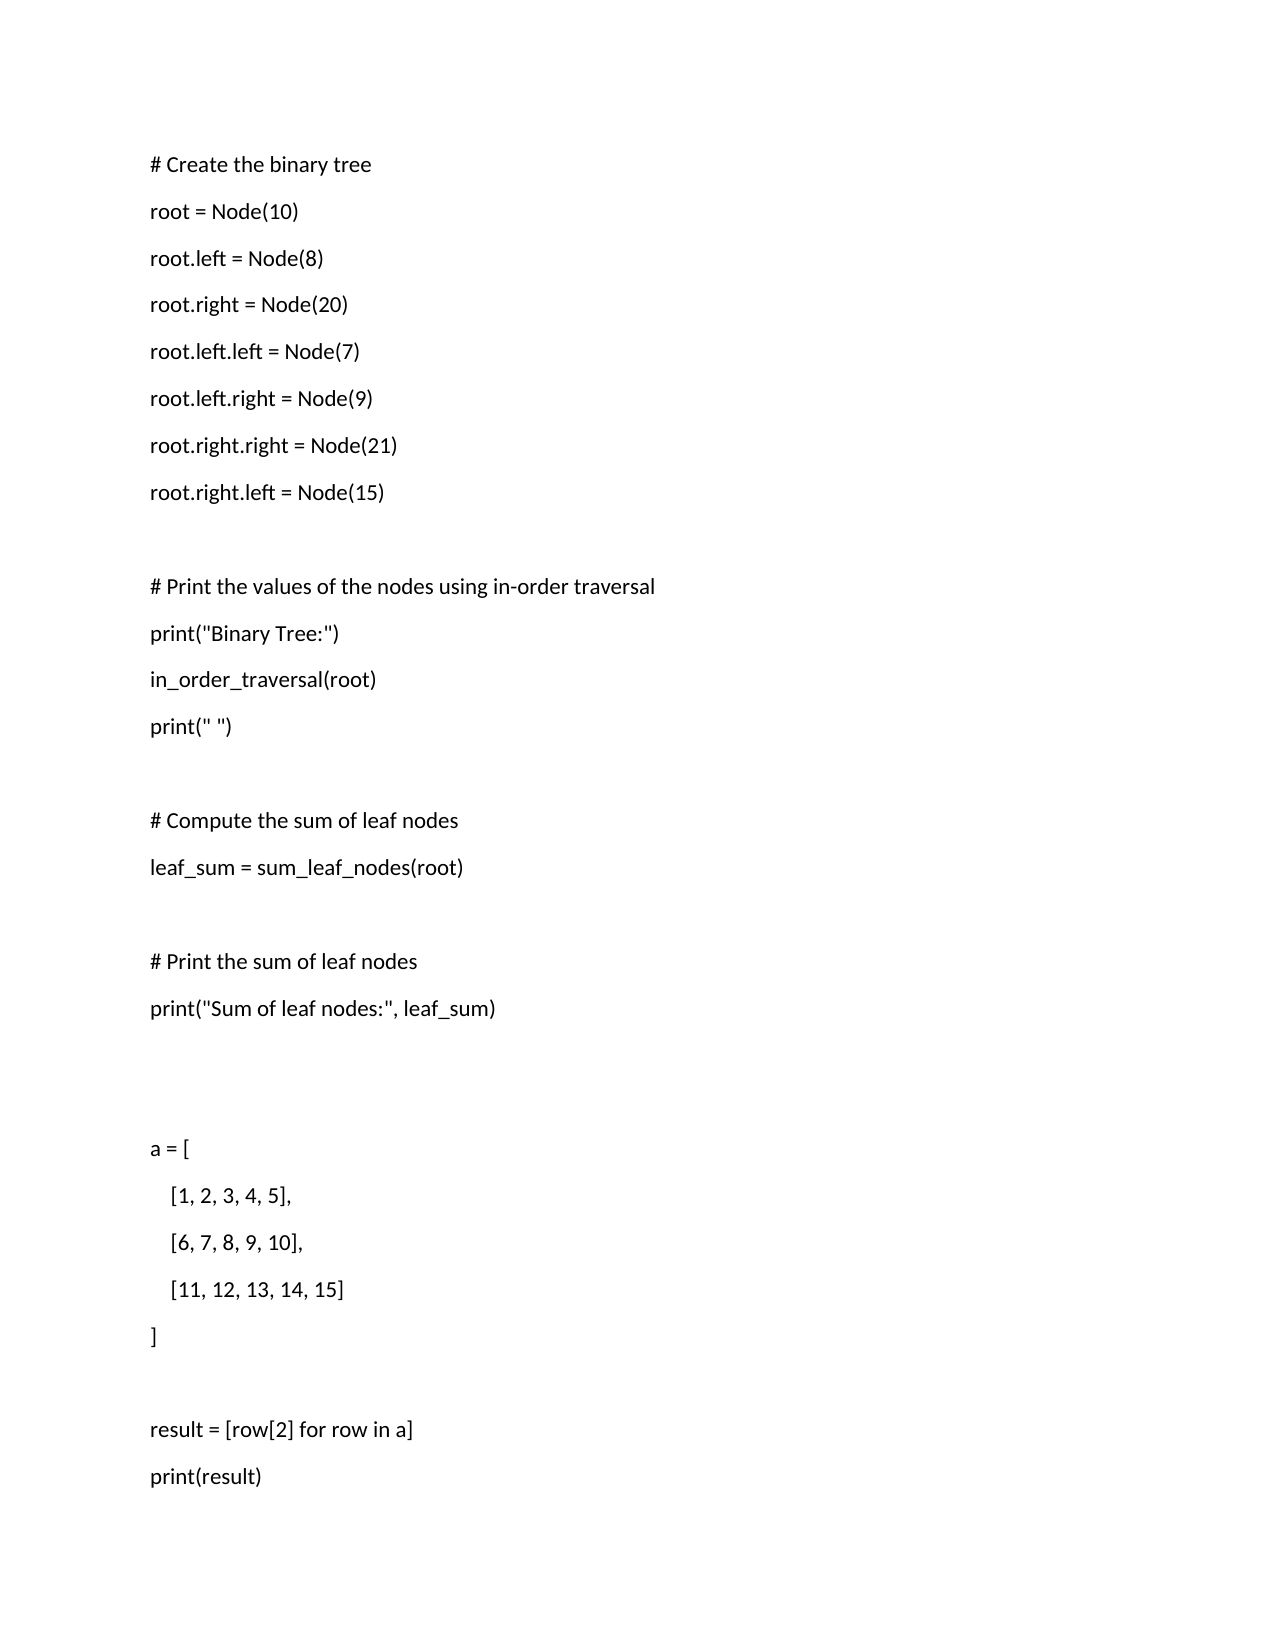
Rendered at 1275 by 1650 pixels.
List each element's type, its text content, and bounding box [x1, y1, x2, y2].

text root.right = Node(20) [150, 291, 1125, 319]
text print(result) [150, 1462, 1125, 1491]
text [6, 7, 8, 9, 10], [150, 1228, 1125, 1256]
text result = [row[2] for row in a] [150, 1416, 1125, 1444]
text print("Binary Tree:") [150, 619, 1125, 647]
text print("Sum of leaf nodes:", leaf_sum) [150, 994, 1125, 1022]
text root.right.right = Node(21) [150, 431, 1125, 459]
text [1, 2, 3, 4, 5], [150, 1181, 1125, 1209]
text print(" ") [150, 712, 1125, 741]
text in_order_traversal(root) [150, 666, 1125, 694]
text root.left.left = Node(7) [150, 337, 1125, 366]
text # Create the binary tree [150, 150, 1125, 178]
text # Print the values of the nodes using in-order traversal [150, 572, 1125, 600]
text # Compute the sum of leaf nodes [150, 806, 1125, 834]
text a = [ [150, 1134, 1125, 1162]
text ] [150, 1322, 1125, 1350]
text leaf_sum = sum_leaf_nodes(root) [150, 853, 1125, 881]
text root.left.right = Node(9) [150, 384, 1125, 412]
text # Print the sum of leaf nodes [150, 947, 1125, 975]
text root.left = Node(8) [150, 244, 1125, 272]
text [11, 12, 13, 14, 15] [150, 1275, 1125, 1303]
text root = Node(10) [150, 197, 1125, 225]
text root.right.left = Node(15) [150, 478, 1125, 506]
